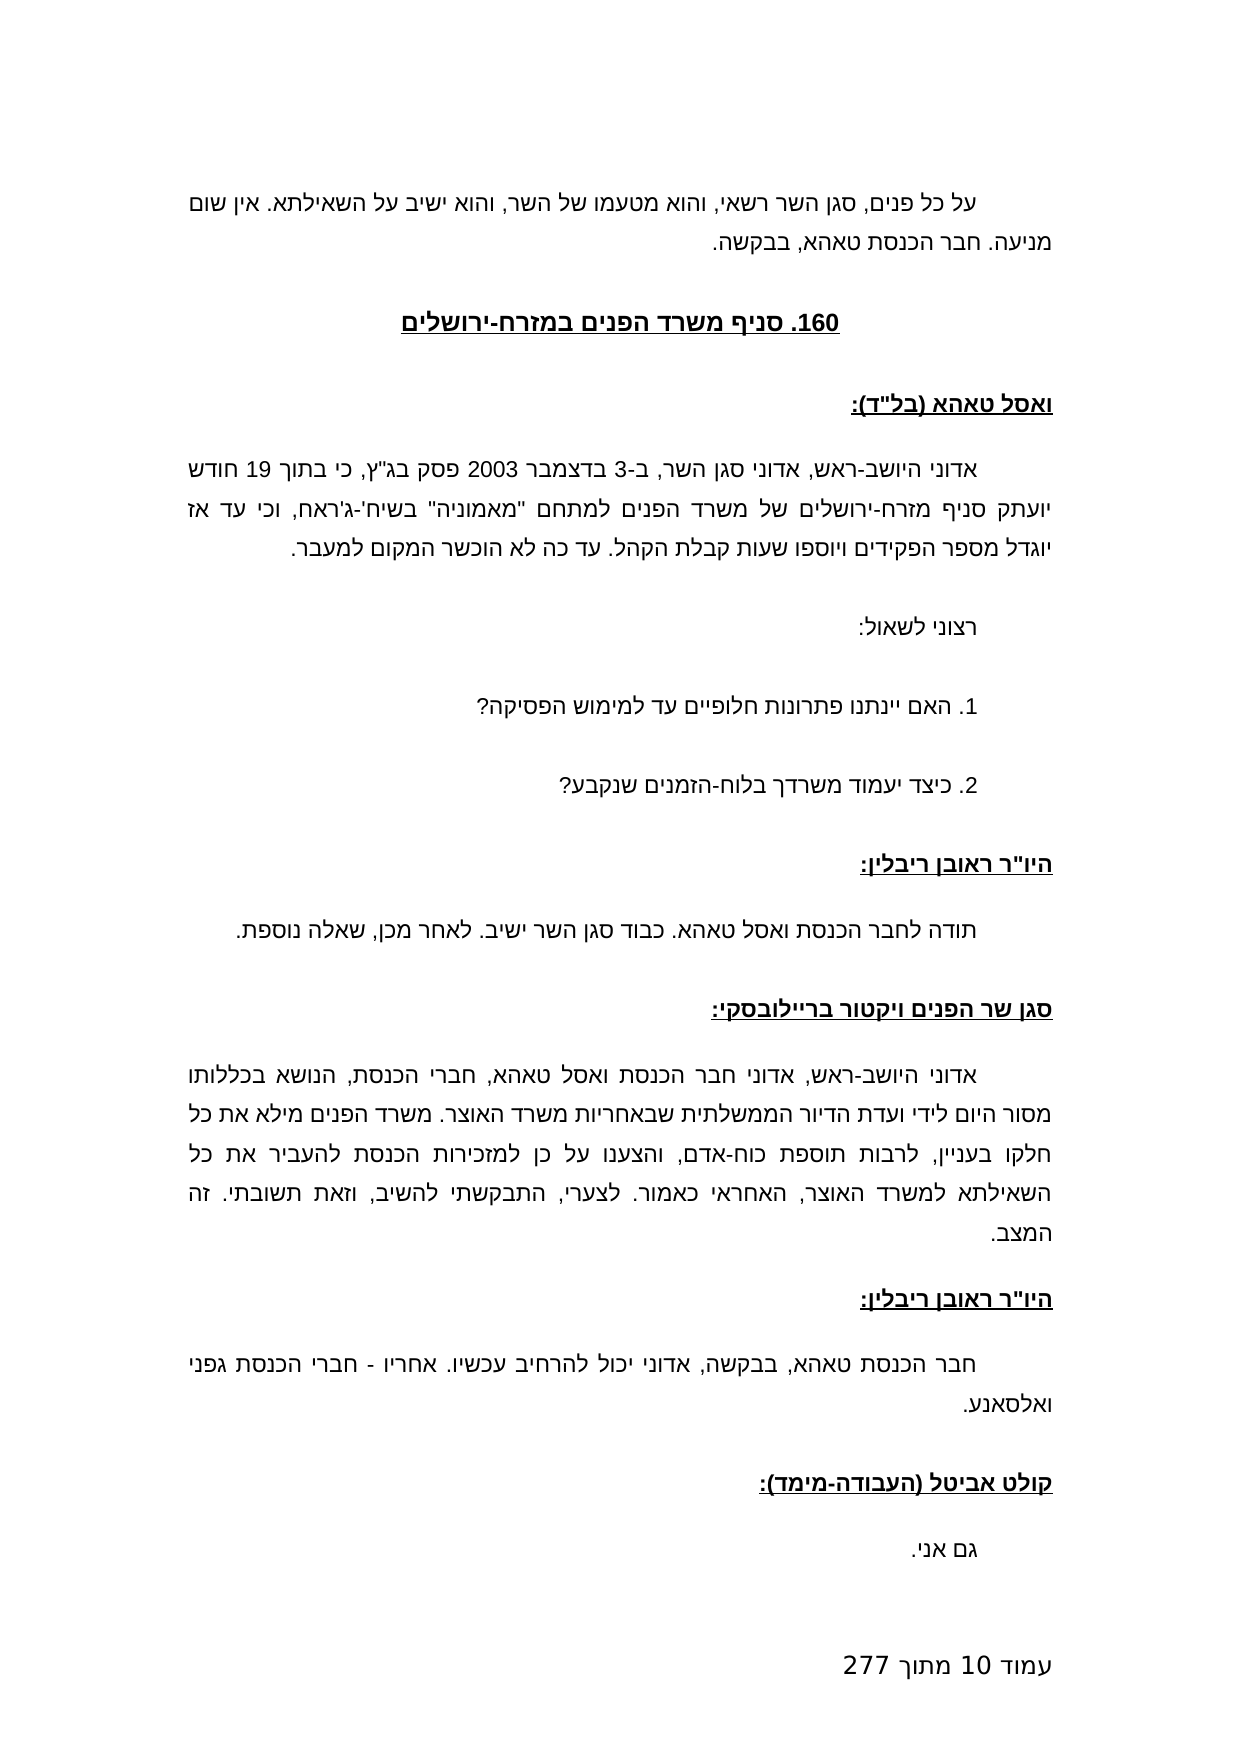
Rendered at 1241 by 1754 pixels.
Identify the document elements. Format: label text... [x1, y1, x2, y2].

text 160. סניף משרד הפנים במזרח-ירושלים [187, 308, 1053, 337]
text היו"ר ראובן ריבלין: [187, 1286, 1053, 1312]
text גם אני. [187, 1536, 1053, 1562]
text אדוני היושב-ראש, אדוני סגן השר, ב-3 בדצמבר 2003 פסק בג"ץ, כי בתוך 19 חודש יועתק סניף מזרח-ירושלים של משרד הפנים למתחם "מאמוניה" בשיח'-ג'ראח, וכי עד אז יוגדל מספר הפקידים ויוספו שעות קבלת הקהל. עד כה לא הוכשר המקום למעבר. [187, 456, 1053, 562]
text היו"ר ראובן ריבלין: [187, 851, 1053, 877]
text 2. כיצד יעמוד משרדך בלוח-הזמנים שנקבע? [187, 772, 1053, 798]
text קולט אביטל (העבודה-מימד): [187, 1470, 1053, 1496]
text סגן שר הפנים ויקטור בריילובסקי: [187, 996, 1053, 1022]
text 1. האם יינתנו פתרונות חלופיים עד למימוש הפסיקה? [187, 693, 1053, 719]
text על כל פנים, סגן השר רשאי, והוא מטעמו של השר, והוא ישיב על השאילתא. אין שום מניעה. חבר הכנסת טאהא, בבקשה. [187, 189, 1053, 255]
text ואסל טאהא (בל"ד): [187, 391, 1053, 417]
text אדוני היושב-ראש, אדוני חבר הכנסת ואסל טאהא, חברי הכנסת, הנושא בכללותו מסור היום לידי ועדת הדיור הממשלתית שבאחריות משרד האוצר. משרד הפנים מילא את כל חלקו בעניין, לרבות תוספת כוח-אדם, והצענו על כן למזכירות הכנסת להעביר את כל השאילתא למשרד האוצר, האחראי כאמור. לצערי, התבקשתי להשיב, וזאת תשובתי. זה המצב. [187, 1062, 1053, 1246]
text חבר הכנסת טאהא, בבקשה, אדוני יכול להרחיב עכשיו. אחריו - חברי הכנסת גפני ואלסאנע. [187, 1351, 1053, 1417]
text תודה לחבר הכנסת ואסל טאהא. כבוד סגן השר ישיב. לאחר מכן, שאלה נוספת. [187, 917, 1053, 943]
text רצוני לשאול: [187, 614, 1053, 641]
